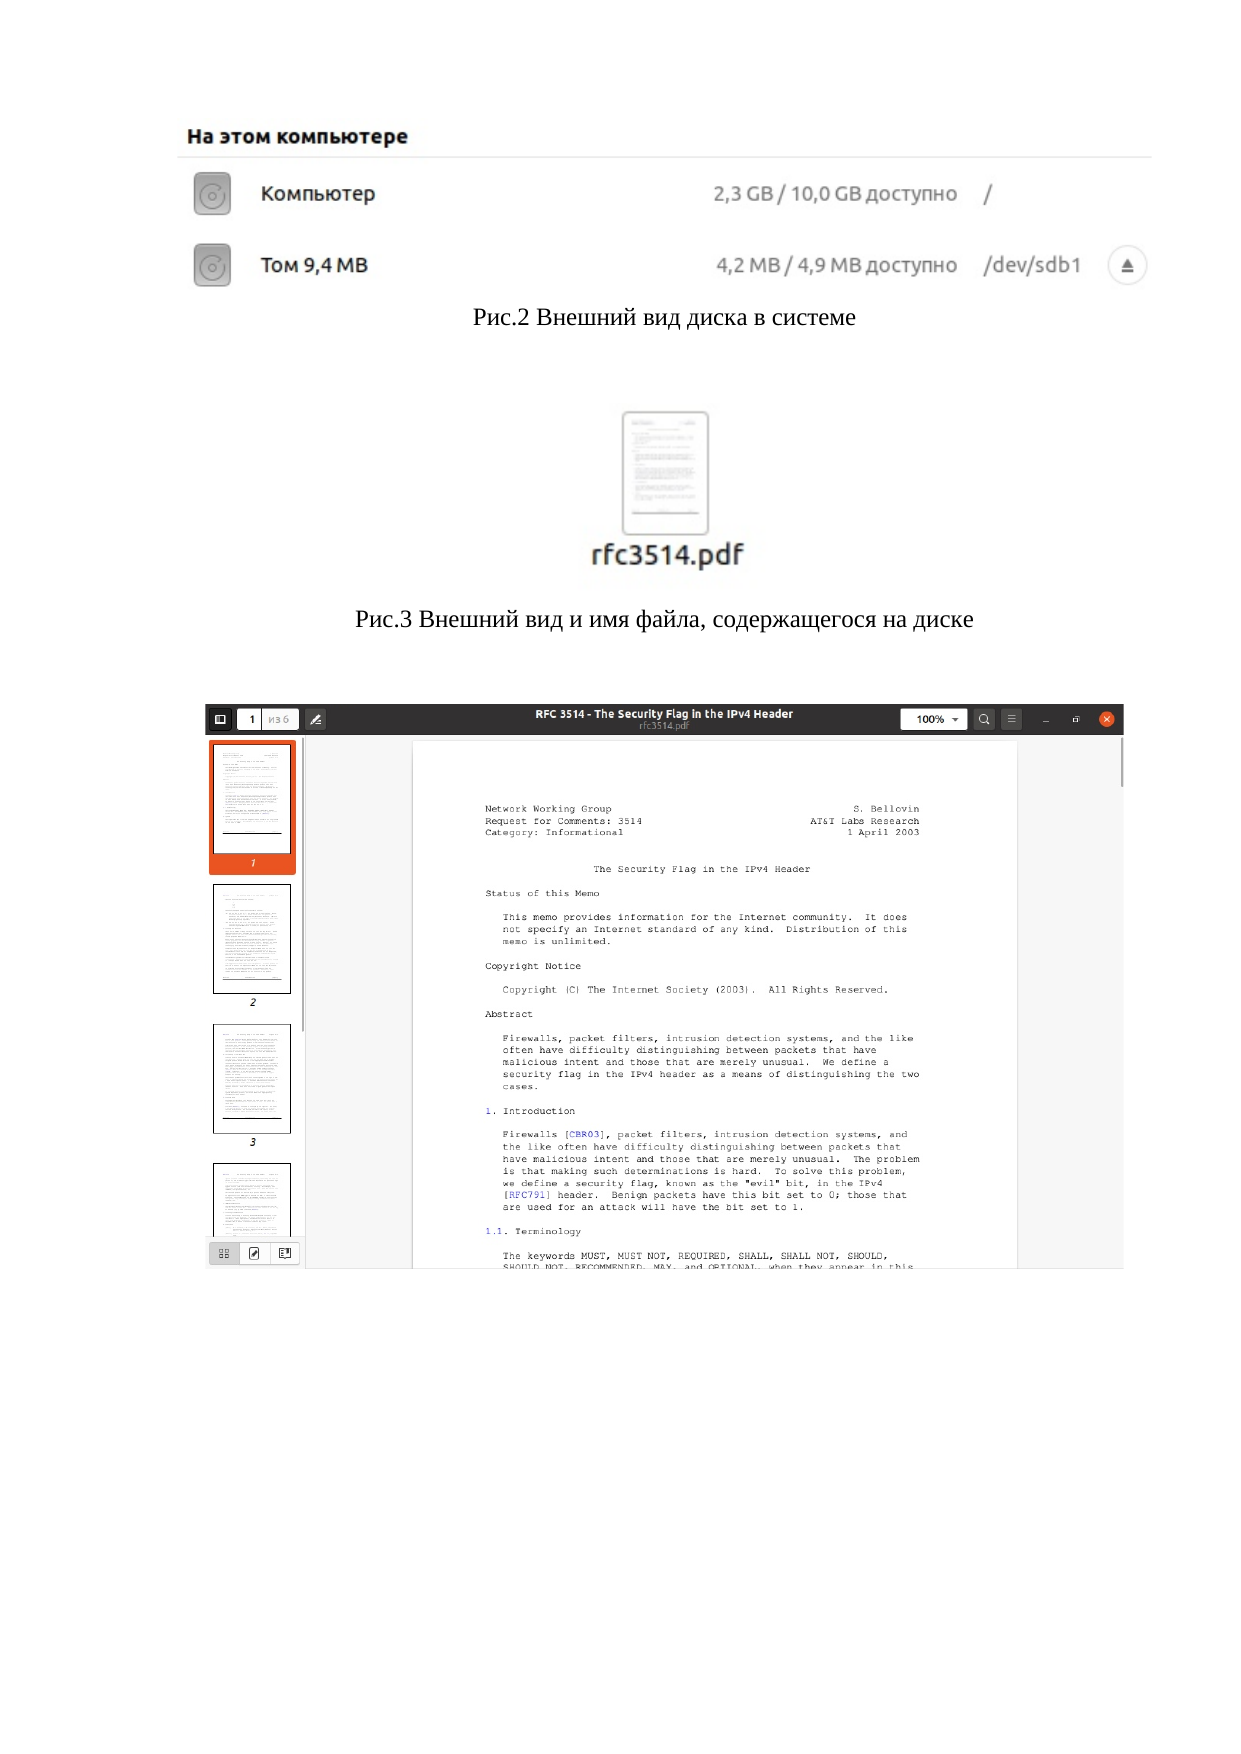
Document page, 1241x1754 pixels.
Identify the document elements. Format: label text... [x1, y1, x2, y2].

picture [518, 403, 810, 602]
picture [205, 704, 1124, 1269]
picture [177, 118, 1152, 301]
text Рис.1 Подключение виртуального диска к системе Рис.2 Внешний вид диска в системе [177, 301, 1152, 331]
